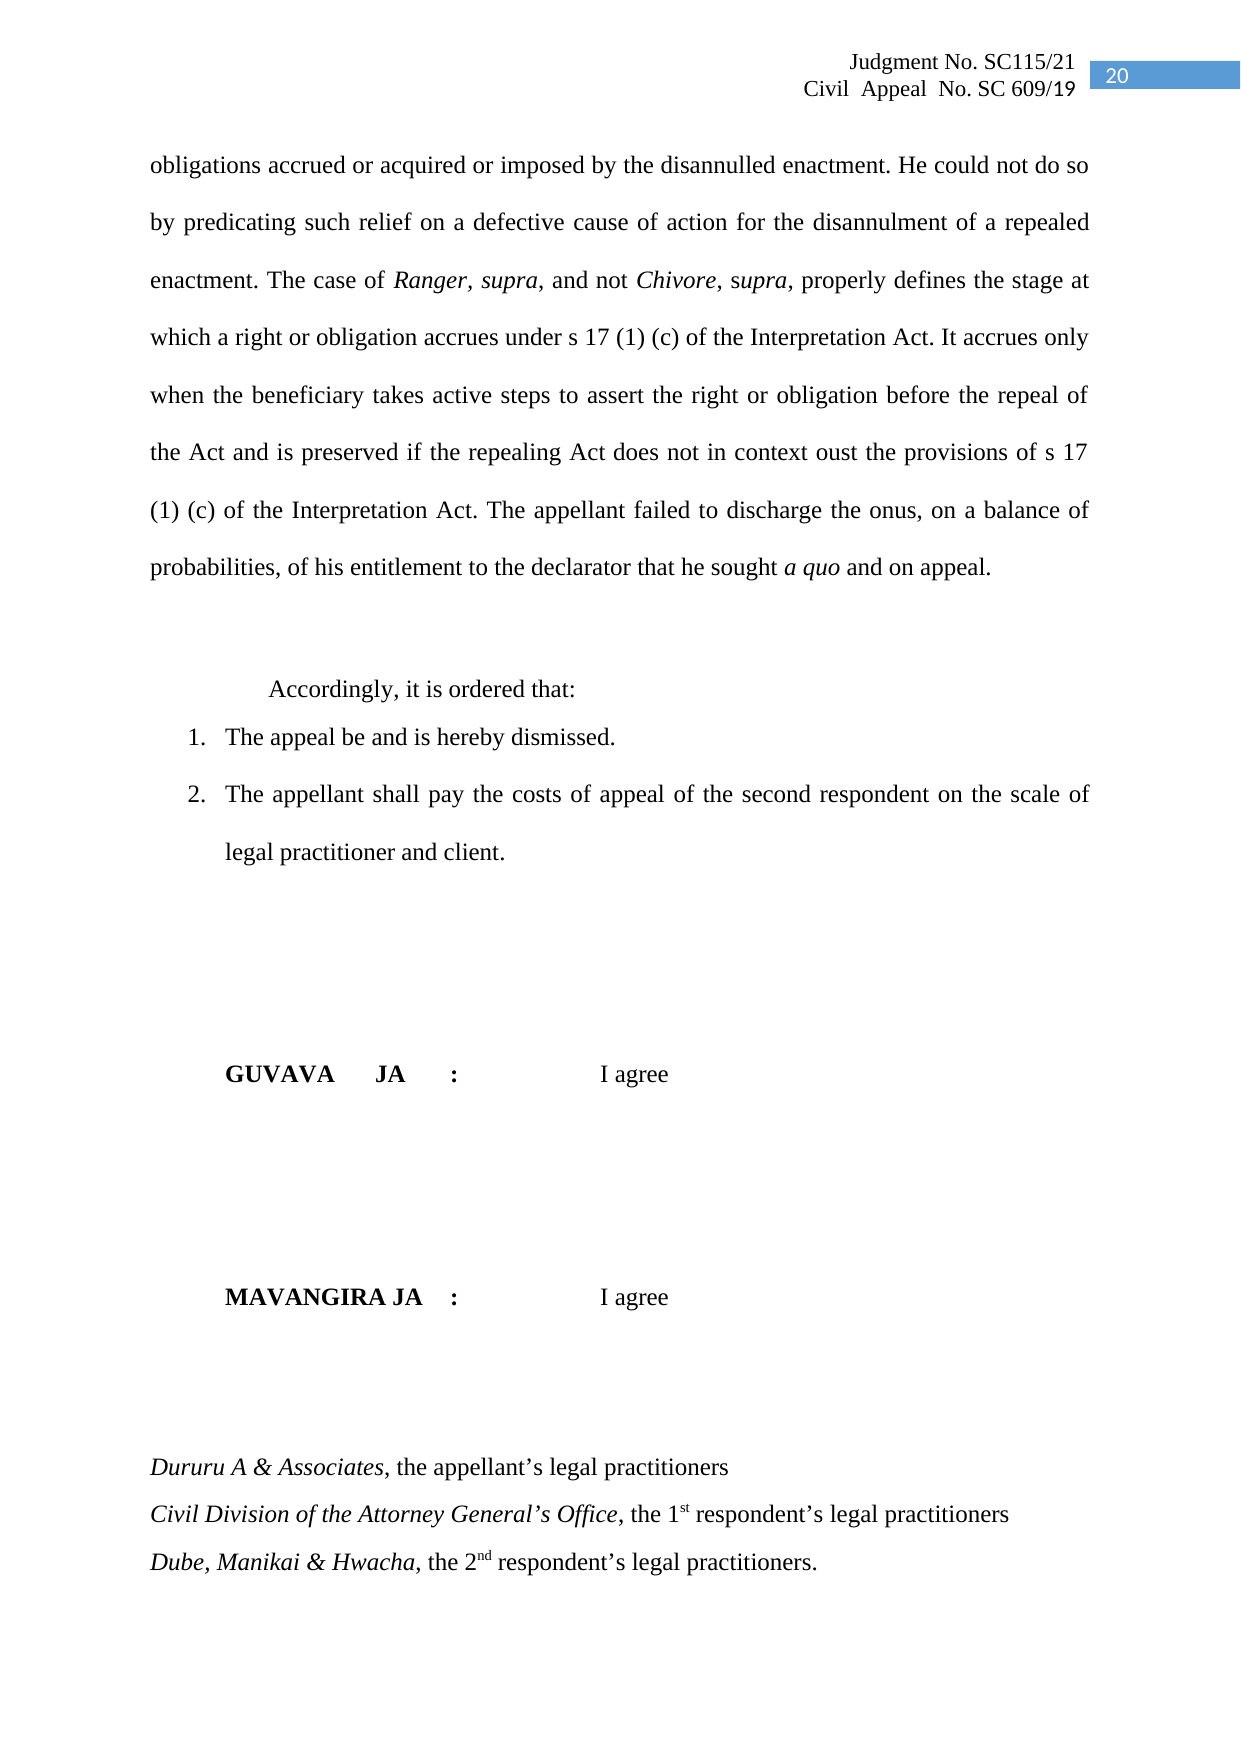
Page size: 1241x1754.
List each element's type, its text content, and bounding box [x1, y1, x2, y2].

text Dururu A & Associates, the appellant’s legal practitioners [150, 1452, 1090, 1480]
text Accordingly, it is ordered that: [150, 674, 1090, 703]
list The appeal be and is hereby dismissed. [187, 722, 1090, 751]
text Civil Division of the Attorney General’s Office, the 1st respondent’s legal practitioners [150, 1499, 1090, 1528]
text MAVANGIRA JA : I agree [187, 1282, 1090, 1311]
text GUVAVA JA : I agree [187, 1059, 1090, 1088]
list The appellant shall pay the costs of appeal of the second respondent on the scale of legal practitioner and client. [187, 779, 1090, 866]
text Dube, Manikai & Hwacha, the 2nd respondent’s legal practitioners. [150, 1547, 1090, 1576]
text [150, 150, 1090, 581]
